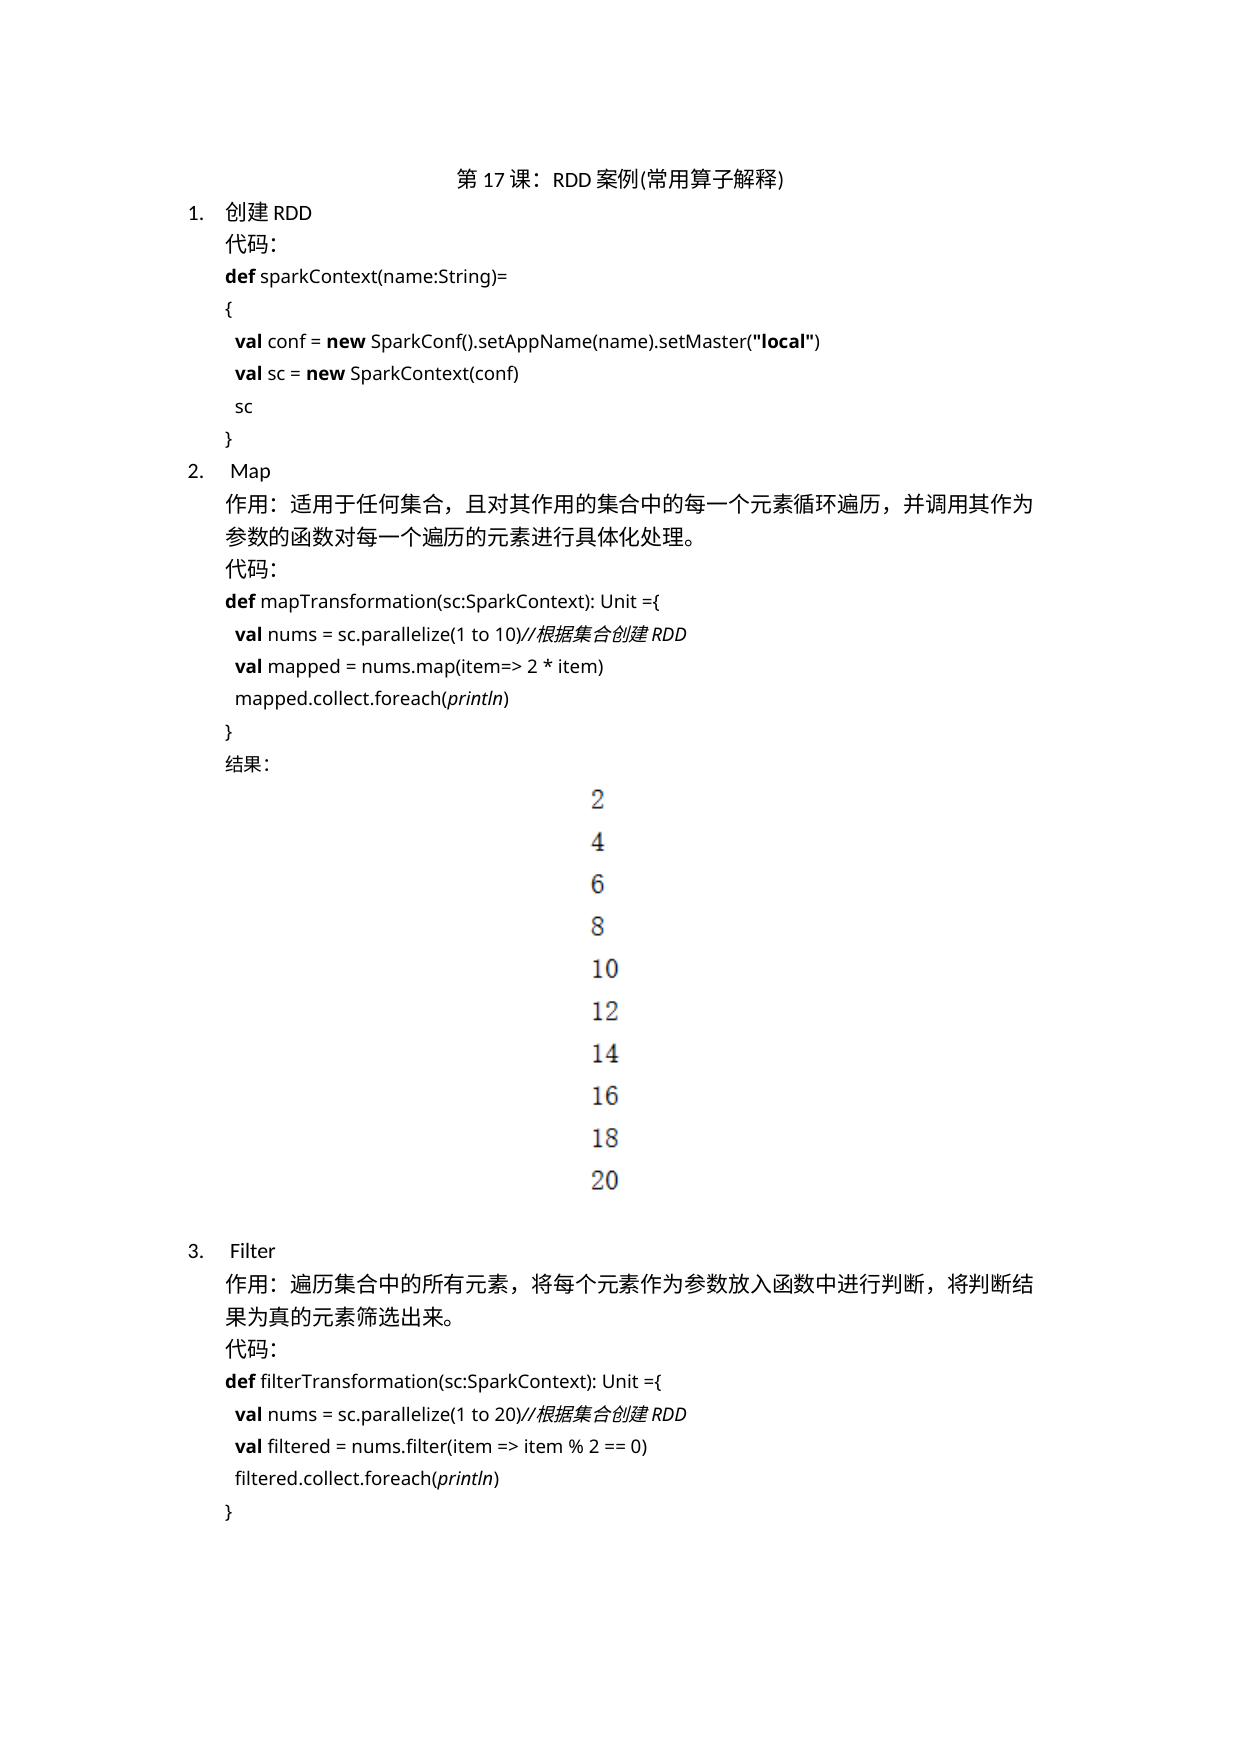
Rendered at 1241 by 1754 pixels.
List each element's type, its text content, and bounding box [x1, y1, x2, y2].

list Filter [187, 1234, 1053, 1267]
text 第17课：RDD案例(常用算子解释) [187, 162, 1053, 194]
list 创建RDD [187, 194, 1053, 227]
text 代码： [225, 227, 1053, 259]
text def sparkContext(name:String)= { val conf = new SparkConf().setAppName(name).setMaster("local") val sc = new SparkContext(conf) sc } [225, 259, 1053, 454]
text 结果： [225, 747, 1053, 779]
text 代码： [225, 1332, 1053, 1364]
text def filterTransformation(sc:SparkContext): Unit ={ val nums = sc.parallelize(1 to 20)//根据集合创建RDD val filtered = nums.filter(item => item % 2 == 0) filtered.collect.foreach(println) } [225, 1364, 1053, 1527]
list 代码： [225, 552, 1053, 584]
text 作用：遍历集合中的所有元素，将每个元素作为参数放入函数中进行判断，将判断结果为真的元素筛选出来。 [225, 1267, 1053, 1332]
list 作用：适用于任何集合，且对其作用的集合中的每一个元素循环遍历，并调用其作为参数的函数对每一个遍历的元素进行具体化处理。 [225, 487, 1053, 552]
list Map [187, 454, 1053, 487]
text def mapTransformation(sc:SparkContext): Unit ={ val nums = sc.parallelize(1 to 10)//根据集合创建RDD val mapped = nums.map(item=> 2 * item) mapped.collect.foreach(println) } [225, 584, 1053, 747]
picture [572, 779, 706, 1196]
